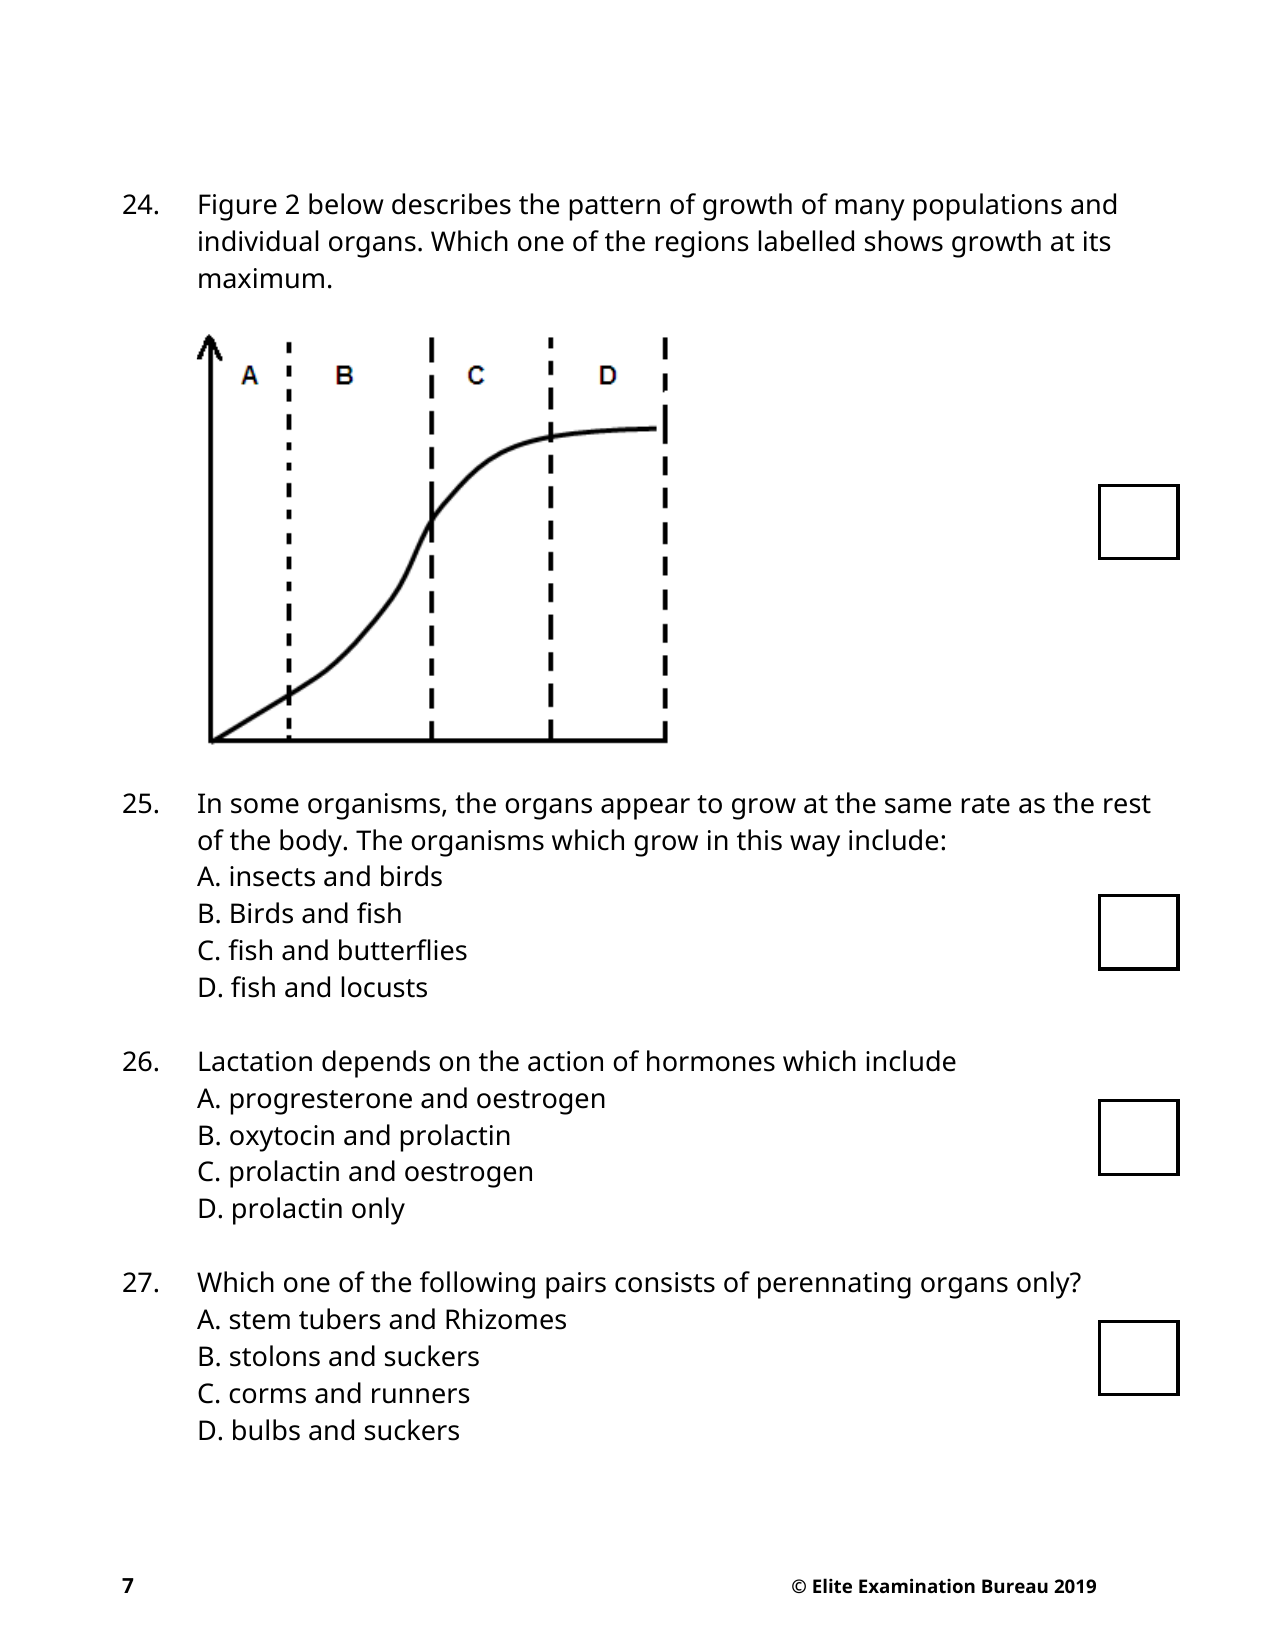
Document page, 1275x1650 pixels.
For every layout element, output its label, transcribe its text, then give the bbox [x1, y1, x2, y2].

text 26. Lactation depends on the action of hormones which include [122, 1042, 1181, 1079]
text B. stolons and suckers [122, 1337, 1098, 1374]
text C. fish and butterflies [122, 932, 1098, 968]
text A. progresterone and oestrogen [122, 1079, 1181, 1116]
text B. oxytocin and prolactin [122, 1116, 1098, 1153]
text 24. Figure 2 below describes the pattern of growth of many populations and individual organs. Which one of the regions labelled shows growth at its maximum. [122, 186, 1181, 296]
text D. prolactin only [122, 1190, 1181, 1227]
text A. stem tubers and Rhizomes [122, 1300, 1181, 1337]
text 25. In some organisms, the organs appear to grow at the same rate as the rest of the body. The organisms which grow in this way include: [122, 784, 1181, 858]
picture [196, 333, 671, 748]
text 27. Which one of the following pairs consists of perennating organs only? [122, 1263, 1181, 1300]
text D. bulbs and suckers [122, 1411, 1181, 1448]
text B. Birds and fish [122, 895, 1098, 932]
text C. corms and runners [122, 1374, 1181, 1411]
text C. prolactin and oestrogen [122, 1153, 1181, 1190]
text D. fish and locusts [122, 968, 1181, 1005]
text A. insects and birds [122, 858, 1181, 895]
